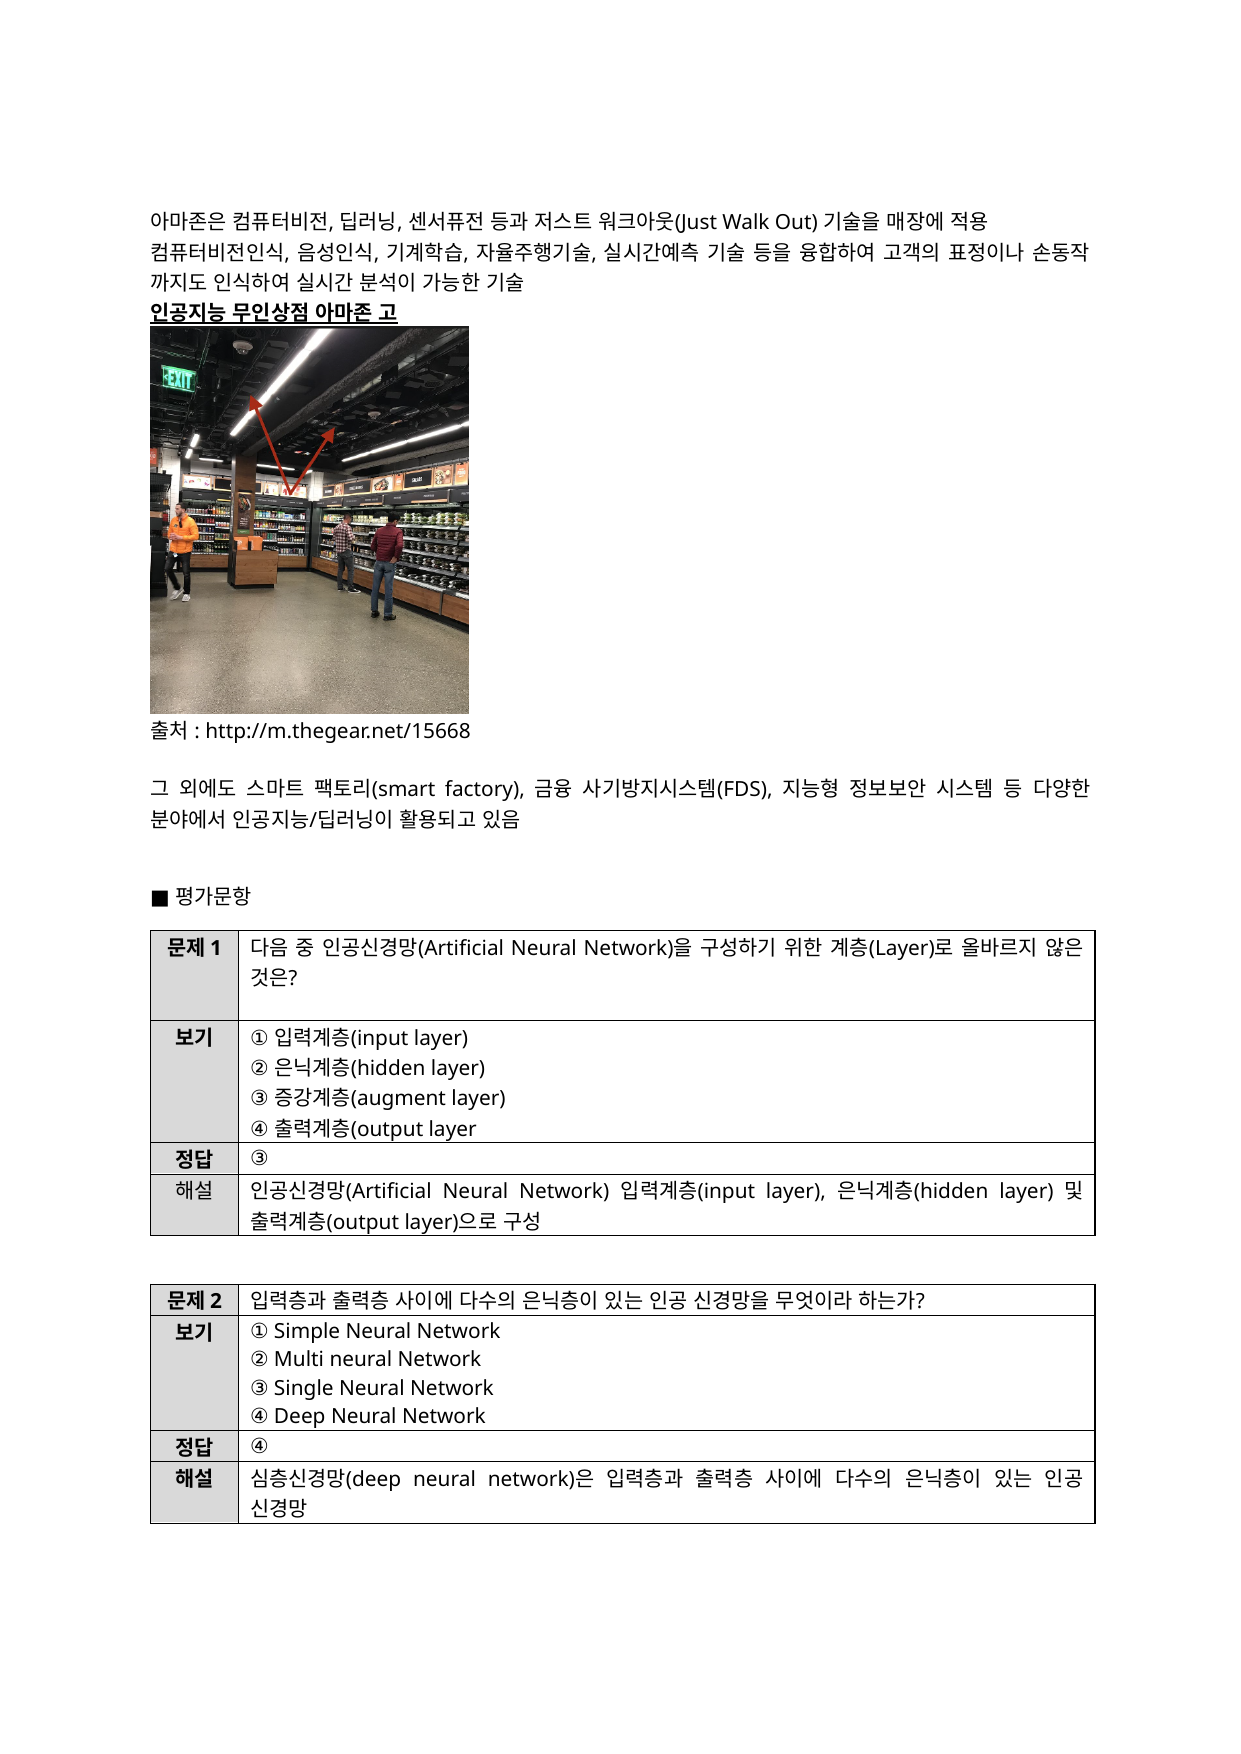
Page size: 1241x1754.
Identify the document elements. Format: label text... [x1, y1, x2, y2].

table_cell 인공신경망(Artificial Neural Network) 입력계층(input layer), 은닉계층(hidden layer) 및 출력계층(output layer)으로 구성 [239, 1175, 1094, 1235]
table_cell ③ [239, 1143, 1094, 1173]
text 인공지능 무인상점 아마존 고 [150, 296, 1090, 327]
table_header 문제1 [151, 931, 238, 1020]
picture [150, 326, 469, 714]
table_cell ① Simple Neural Network ② Multi neural Network ③ Single Neural Network ④ Deep Neural Network [239, 1316, 1094, 1430]
text 아마존은 컴퓨터비전, 딥러닝, 센서퓨전 등과 저스트 워크아웃(Just Walk Out) 기술을 매장에 적용 [150, 206, 1090, 236]
table_cell 보기 [151, 1316, 238, 1430]
table_header 문제2 [151, 1285, 238, 1315]
text ■ 평가문항 [150, 881, 1090, 911]
table_cell 해설 [151, 1462, 238, 1522]
text 컴퓨터비전인식, 음성인식, 기계학습, 자율주행기술, 실시간예측 기술 등을 융합하여 고객의 표정이나 손동작 까지도 인식하여 실시간 분석이 가능한 기술 [150, 236, 1090, 296]
table_cell 정답 [151, 1431, 238, 1461]
text 그 외에도 스마트 팩토리(smart factory), 금융 사기방지시스템(FDS), 지능형 정보보안 시스템 등 다양한 분야에서 인공지능/딥러닝이 활용되고 있음 [150, 773, 1090, 833]
table_cell ④ [239, 1431, 1094, 1461]
table_cell 해설 [151, 1175, 238, 1235]
table_cell 보기 [151, 1021, 238, 1142]
table_cell 정답 [151, 1143, 238, 1173]
table_header 입력층과 출력층 사이에 다수의 은닉층이 있는 인공 신경망을 무엇이라 하는가? [239, 1285, 1094, 1315]
text 출처 : http://m.thegear.net/15668 [150, 714, 1090, 744]
table_cell ① 입력계층(input layer) ② 은닉계층(hidden layer) ③ 증강계층(augment layer) ④ 출력계층(output layer [239, 1021, 1094, 1142]
table_header 다음 중 인공신경망(Artificial Neural Network)을 구성하기 위한 계층(Layer)로 올바르지 않은 것은? [239, 931, 1094, 1020]
table_cell 심층신경망(deep neural network)은 입력층과 출력층 사이에 다수의 은닉층이 있는 인공 신경망 [239, 1462, 1094, 1522]
